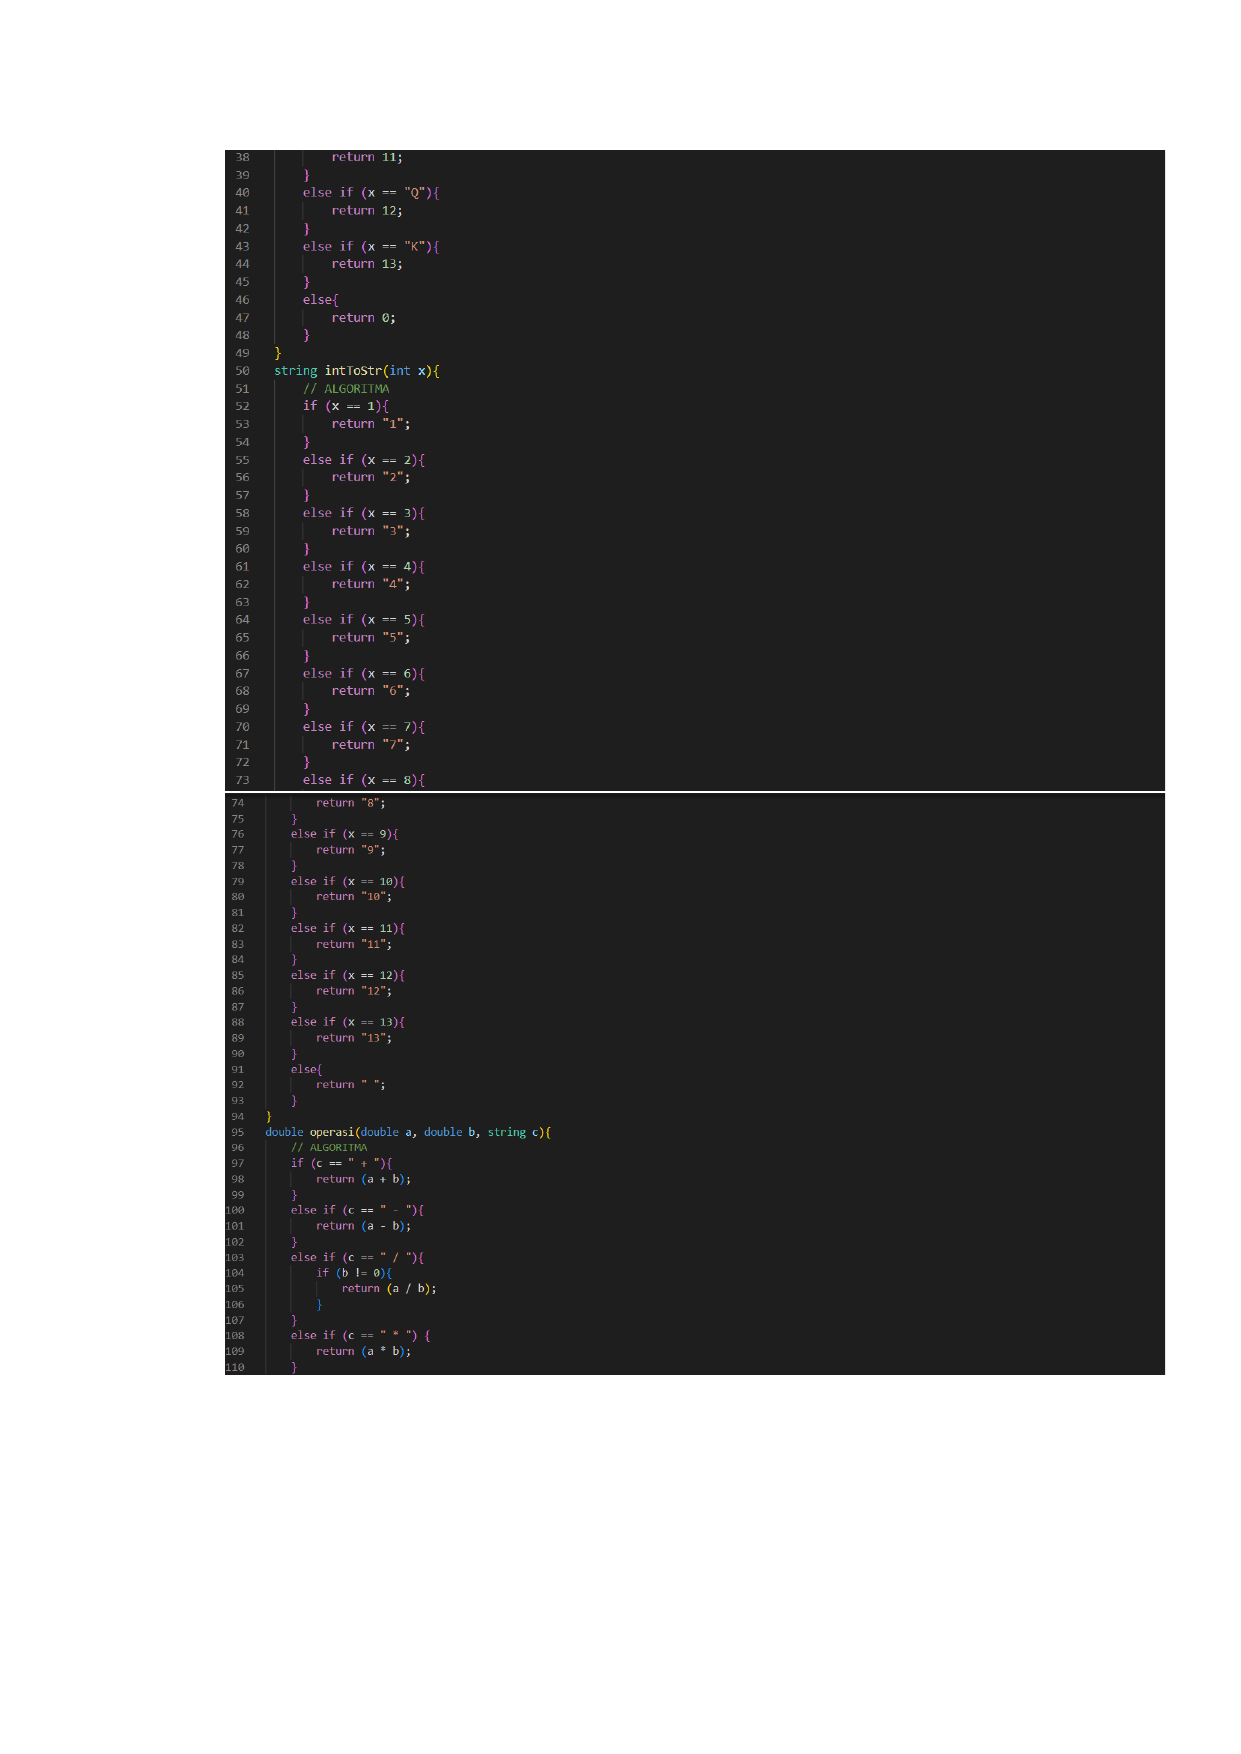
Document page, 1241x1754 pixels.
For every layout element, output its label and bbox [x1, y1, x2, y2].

picture [225, 150, 1166, 791]
picture [225, 793, 1166, 1375]
